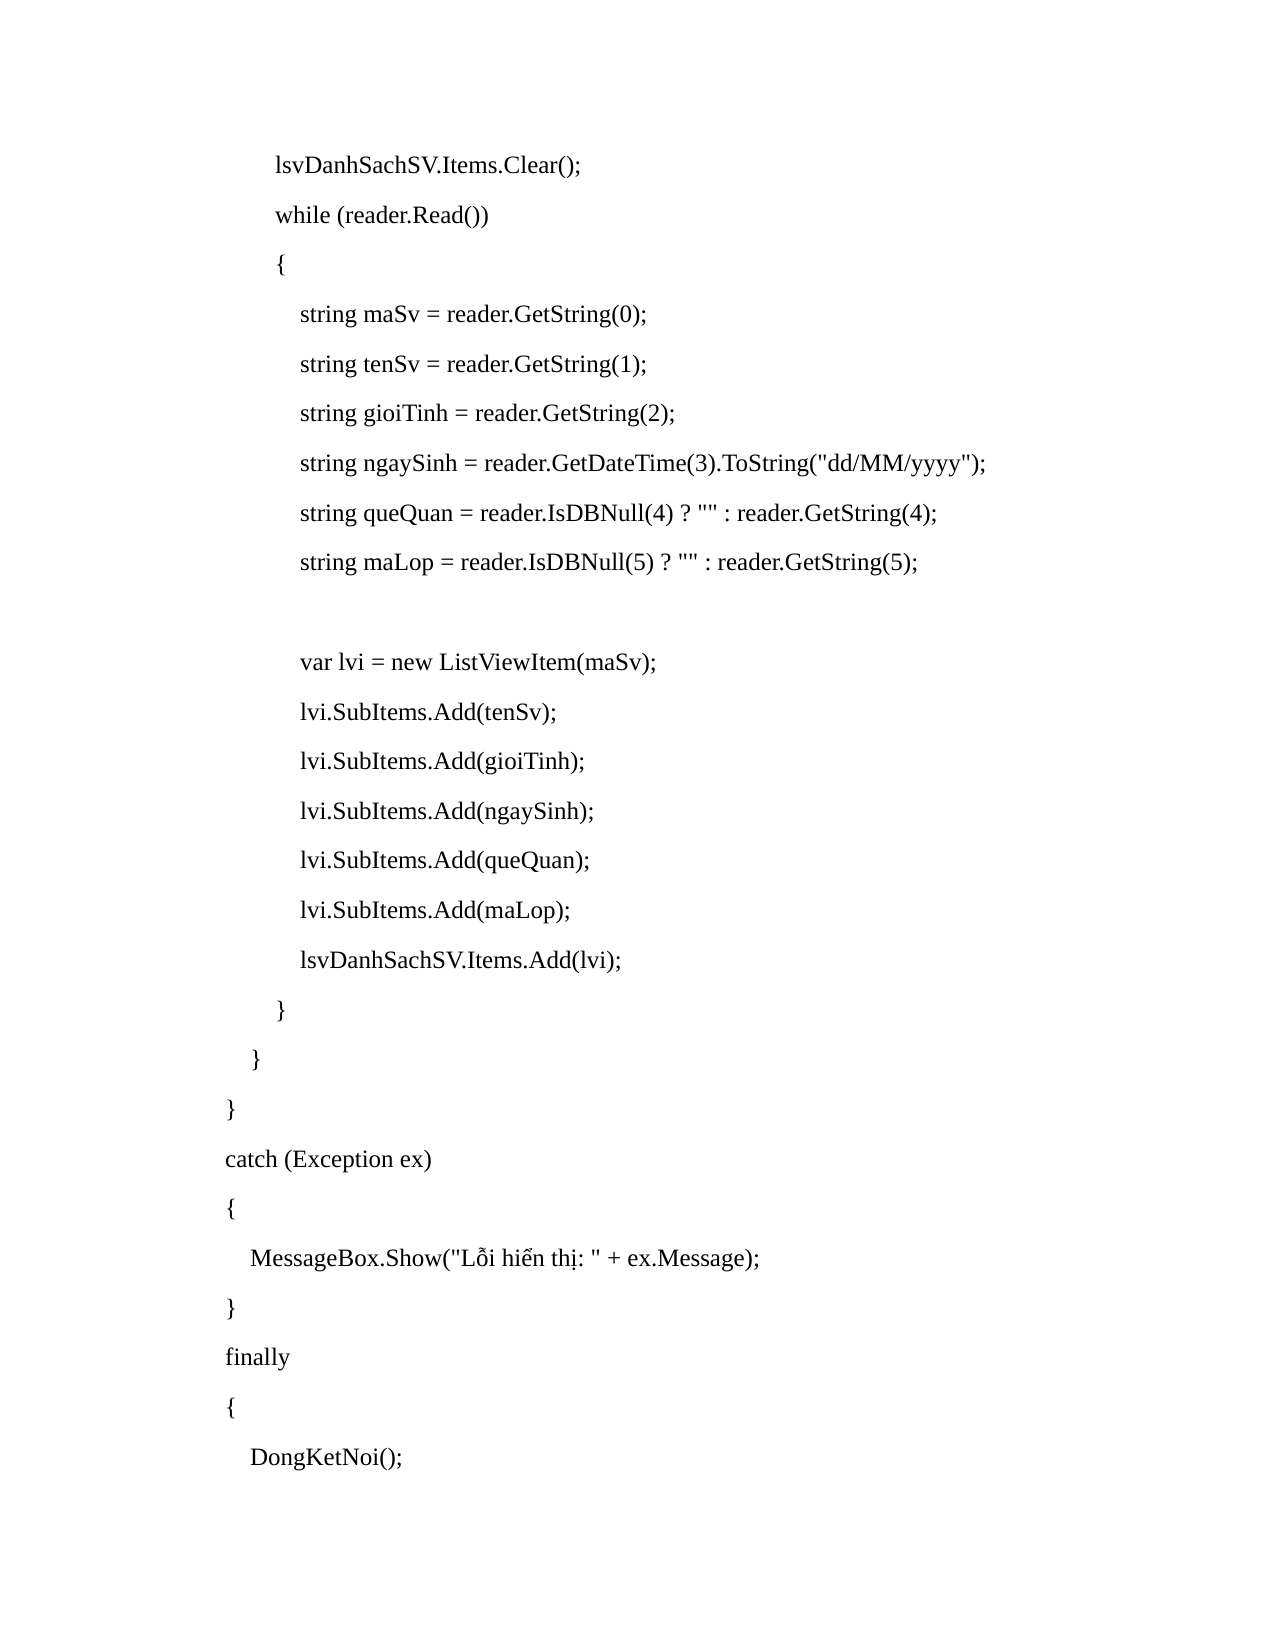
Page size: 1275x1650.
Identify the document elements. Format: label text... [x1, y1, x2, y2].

text lvi.SubItems.Add(queQuan); [150, 846, 1125, 874]
text string maLop = reader.IsDBNull(5) ? "" : reader.GetString(5); [150, 547, 1125, 576]
text lsvDanhSachSV.Items.Add(lvi); [150, 945, 1125, 974]
text string queQuan = reader.IsDBNull(4) ? "" : reader.GetString(4); [150, 498, 1125, 527]
text } [150, 1044, 1125, 1073]
text lvi.SubItems.Add(maLop); [150, 895, 1125, 924]
text MessageBox.Show("Lỗi hiển thị: " + ex.Message); [150, 1243, 1125, 1272]
text var lvi = new ListViewItem(maSv); [150, 647, 1125, 676]
text lvi.SubItems.Add(ngaySinh); [150, 796, 1125, 825]
text finally [150, 1342, 1125, 1371]
text lsvDanhSachSV.Items.Clear(); [150, 150, 1125, 179]
text string gioiTinh = reader.GetString(2); [150, 398, 1125, 427]
text } [150, 995, 1125, 1023]
text } [150, 1094, 1125, 1123]
text DongKetNoi(); [150, 1442, 1125, 1471]
text { [150, 249, 1125, 278]
text string ngaySinh = reader.GetDateTime(3).ToString("dd/MM/yyyy"); [150, 448, 1125, 477]
text string tenSv = reader.GetString(1); [150, 349, 1125, 377]
text { [150, 1392, 1125, 1421]
text catch (Exception ex) [150, 1144, 1125, 1172]
text } [150, 1293, 1125, 1322]
text lvi.SubItems.Add(gioiTinh); [150, 746, 1125, 775]
text lvi.SubItems.Add(tenSv); [150, 697, 1125, 725]
text string maSv = reader.GetString(0); [150, 299, 1125, 328]
text while (reader.Read()) [150, 200, 1125, 228]
text { [150, 1193, 1125, 1222]
